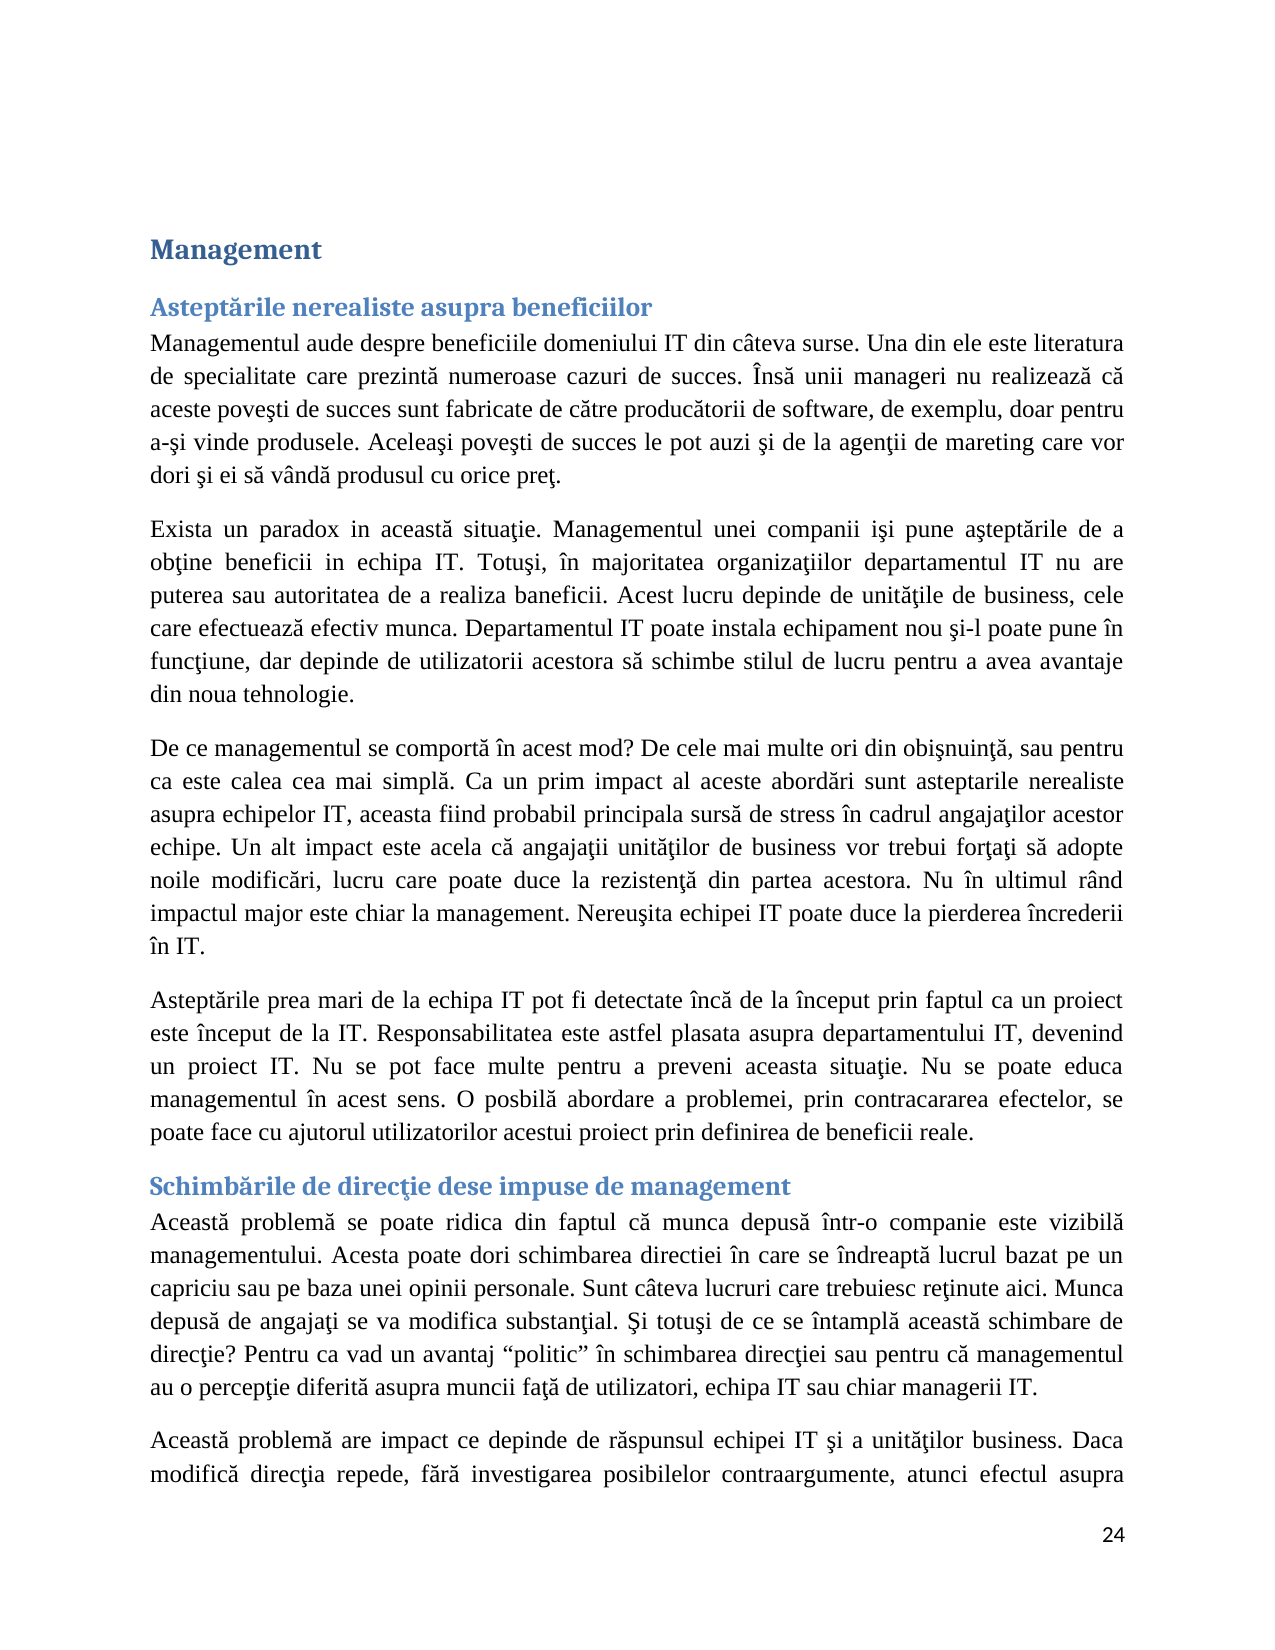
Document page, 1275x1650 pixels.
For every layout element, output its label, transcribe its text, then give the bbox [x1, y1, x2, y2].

text Managementul aude despre beneficiile domeniului IT din câteva surse. Una din ele este literatura de specialitate care prezintă numeroase cazuri de succes. Însă unii manageri nu realizează că aceste poveşti de succes sunt fabricate de către producătorii de software, de exemplu, doar pentru a-şi vinde produsele. Aceleaşi poveşti de succes le pot auzi şi de la agenţii de mareting care vor dori şi ei să vândă produsul cu orice preţ. [150, 328, 1125, 489]
text Exista un paradox in această situaţie. Managementul unei companii işi pune aşteptările de a obţine beneficii in echipa IT. Totuşi, în majoritatea organizaţiilor departamentul IT nu are puterea sau autoritatea de a realiza baneficii. Acest lucru depinde de unităţile de business, cele care efectuează efectiv munca. Departamentul IT poate instala echipament nou şi-l poate pune în funcţiune, dar depinde de utilizatorii acestora să schimbe stilul de lucru pentru a avea avantaje din noua tehnologie. [150, 514, 1125, 708]
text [150, 1426, 1125, 1487]
subtitle Schimbările de direcţie dese impuse de management [150, 1171, 1125, 1202]
text De ce managementul se comportă în acest mod? De cele mai multe ori din obişnuinţă, sau pentru ca este calea cea mai simplă. Ca un prim impact al aceste abordări sunt asteptarile nerealiste asupra echipelor IT, aceasta fiind probabil principala sursă de stress în cadrul angajaţilor acestor echipe. Un alt impact este acela că angajaţii unităţilor de business vor trebui forţaţi să adopte noile modificări, lucru care poate duce la rezistenţă din partea acestora. Nu în ultimul rând impactul major este chiar la management. Nereuşita echipei IT poate duce la pierderea încrederii în IT. [150, 733, 1125, 960]
subtitle Management [150, 233, 1125, 267]
text Asteptările prea mari de la echipa IT pot fi detectate încă de la început prin faptul ca un proiect este început de la IT. Responsabilitatea este astfel plasata asupra departamentului IT, devenind un proiect IT. Nu se pot face multe pentru a preveni aceasta situaţie. Nu se poate educa managementul în acest sens. O posbilă abordare a problemei, prin contracararea efectelor, se poate face cu ajutorul utilizatorilor acestui proiect prin definirea de beneficii reale. [150, 985, 1125, 1146]
subtitle Asteptările nerealiste asupra beneficiilor [150, 292, 1125, 323]
text Această problemă se poate ridica din faptul că munca depusă într-o companie este vizibilă managementului. Acesta poate dori schimbarea directiei în care se îndreaptă lucrul bazat pe un capriciu sau pe baza unei opinii personale. Sunt câteva lucruri care trebuiesc reţinute aici. Munca depusă de angajaţi se va modifica substanţial. Şi totuşi de ce se întamplă această schimbare de direcţie? Pentru ca vad un avantaj “politic” în schimbarea direcţiei sau pentru că managementul au o percepţie diferită asupra muncii faţă de utilizatori, echipa IT sau chiar managerii IT. [150, 1207, 1125, 1401]
